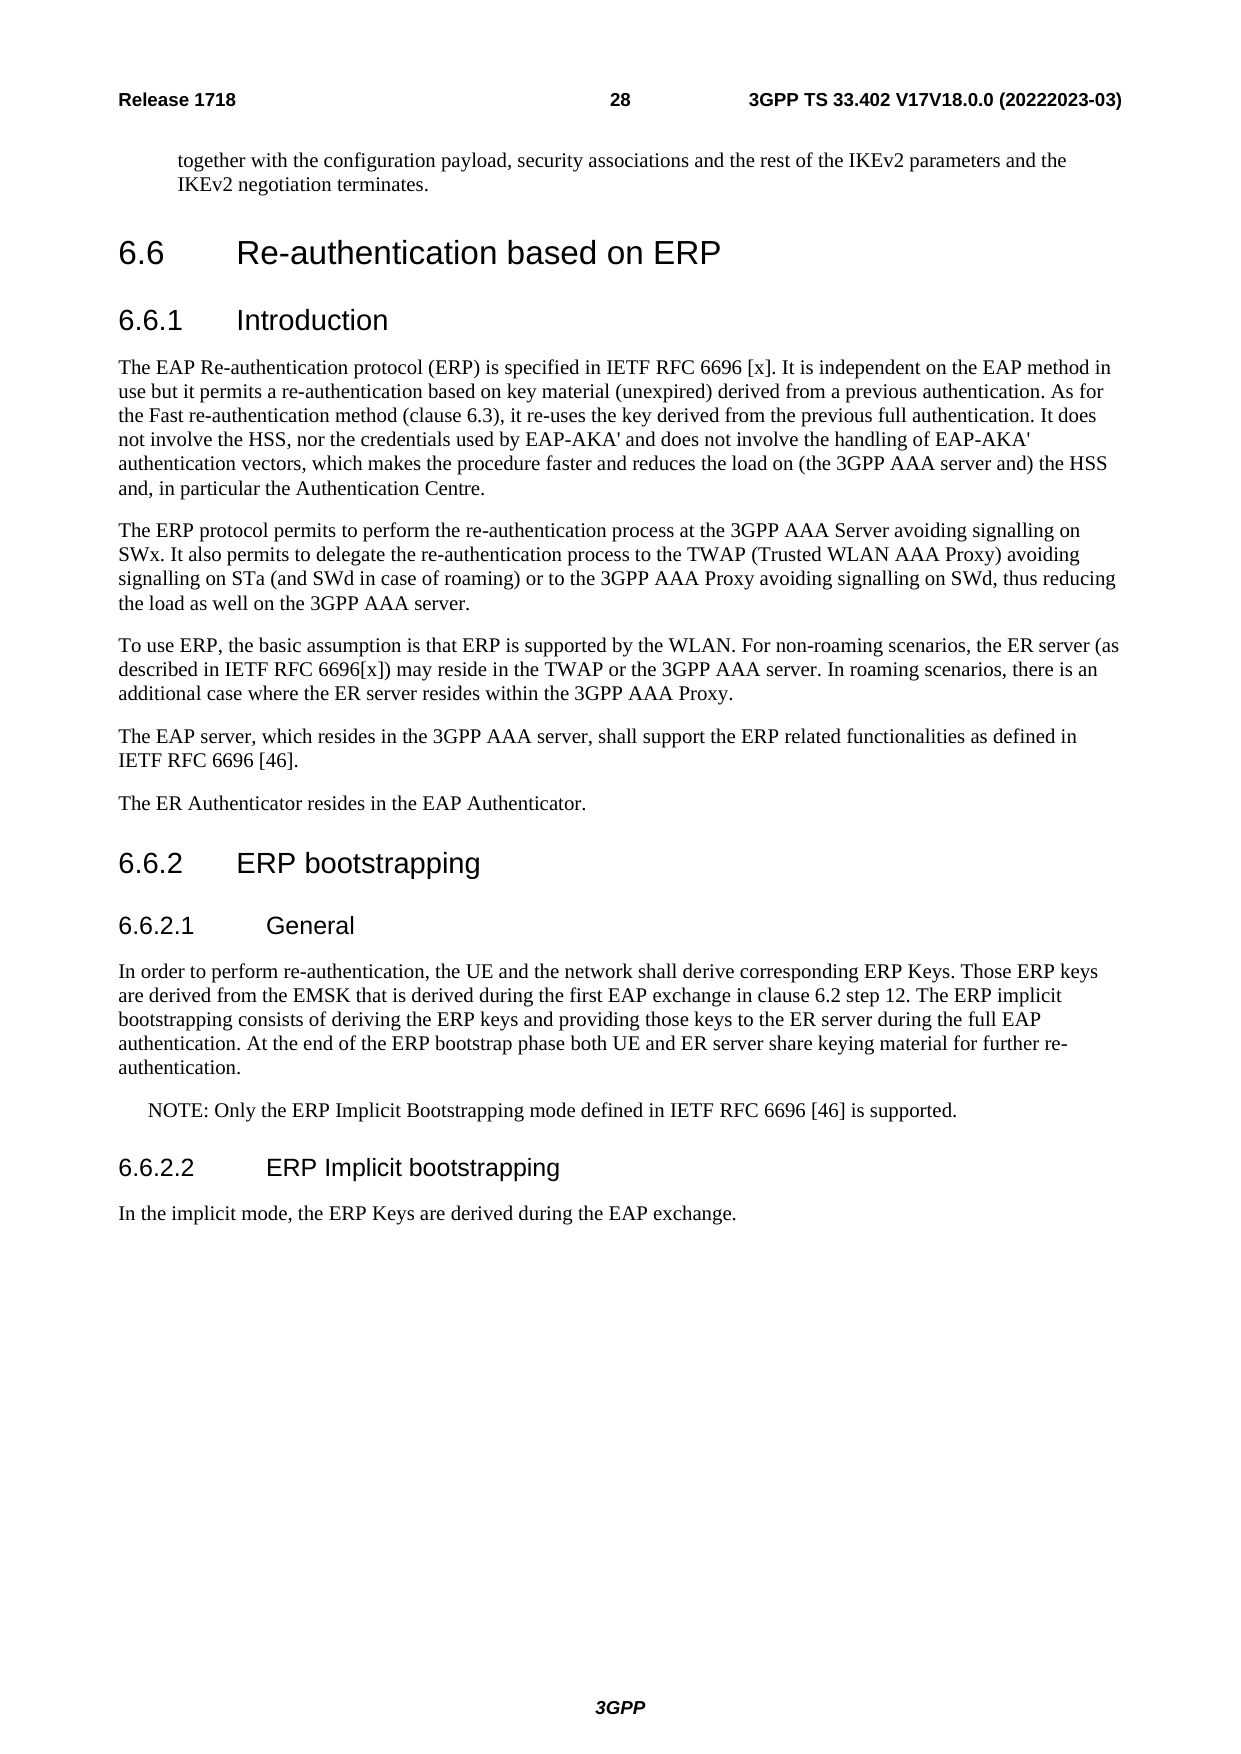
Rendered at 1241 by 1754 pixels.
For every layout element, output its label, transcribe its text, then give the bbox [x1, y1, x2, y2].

text The ER Authenticator resides in the EAP Authenticator. [118, 791, 1122, 815]
text In the implicit mode, the ERP Keys are derived during the EAP exchange. [118, 1201, 1122, 1224]
subtitle 6.6.1 Introduction [118, 303, 1122, 336]
text The EAP Re-authentication protocol (ERP) is specified in IETF RFC 6696 [x]. It is independent on the EAP method in use but it permits a re-authentication based on key material (unexpired) derived from a previous authentication. As for the Fast re-authentication method (clause 6.3), it re-uses the key derived from the previous full authentication. It does not involve the HSS, nor the credentials used by EAP-AKA' and does not involve the handling of EAP-AKA' authentication vectors, which makes the procedure faster and reduces the load on (the 3GPP AAA server and) the HSS and, in particular the Authentication Centre. [118, 355, 1122, 499]
text The ERP protocol permits to perform the re-authentication process at the 3GPP AAA Server avoiding signalling on SWx. It also permits to delegate the re-authentication process to the TWAP (Trusted WLAN AAA Proxy) avoiding signalling on STa (and SWd in case of roaming) or to the 3GPP AAA Proxy avoiding signalling on SWd, thus reducing the load as well on the 3GPP AAA server. [118, 518, 1122, 614]
text In order to perform re-authentication, the UE and the network shall derive corresponding ERP Keys. Those ERP keys are derived from the EMSK that is derived during the first EAP exchange in clause 6.2 step 12. The ERP implicit bootstrapping consists of deriving the ERP keys and providing those keys to the ER server during the full EAP authentication. At the end of the ERP bootstrap phase both UE and ER server share keying material for further re-authentication. [118, 959, 1122, 1079]
subtitle 6.6 Re-authentication based on ERP [118, 233, 1122, 272]
subtitle 6.6.2.2 ERP Implicit bootstrapping [118, 1153, 1122, 1182]
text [148, 147, 1122, 196]
text NOTE: Only the ERP Implicit Bootstrapping mode defined in IETF RFC 6696 [46] is supported. [148, 1098, 1122, 1122]
text The EAP server, which resides in the 3GPP AAA server, shall support the ERP related functionalities as defined in IETF RFC 6696 [46]. [118, 724, 1122, 772]
subtitle 6.6.2.1 General [118, 911, 1122, 940]
subtitle 6.6.2 ERP bootstrapping [118, 846, 1122, 880]
text To use ERP, the basic assumption is that ERP is supported by the WLAN. For non-roaming scenarios, the ER server (as described in IETF RFC 6696[x]) may reside in the TWAP or the 3GPP AAA server. In roaming scenarios, there is an additional case where the ER server resides within the 3GPP AAA Proxy. [118, 633, 1122, 705]
